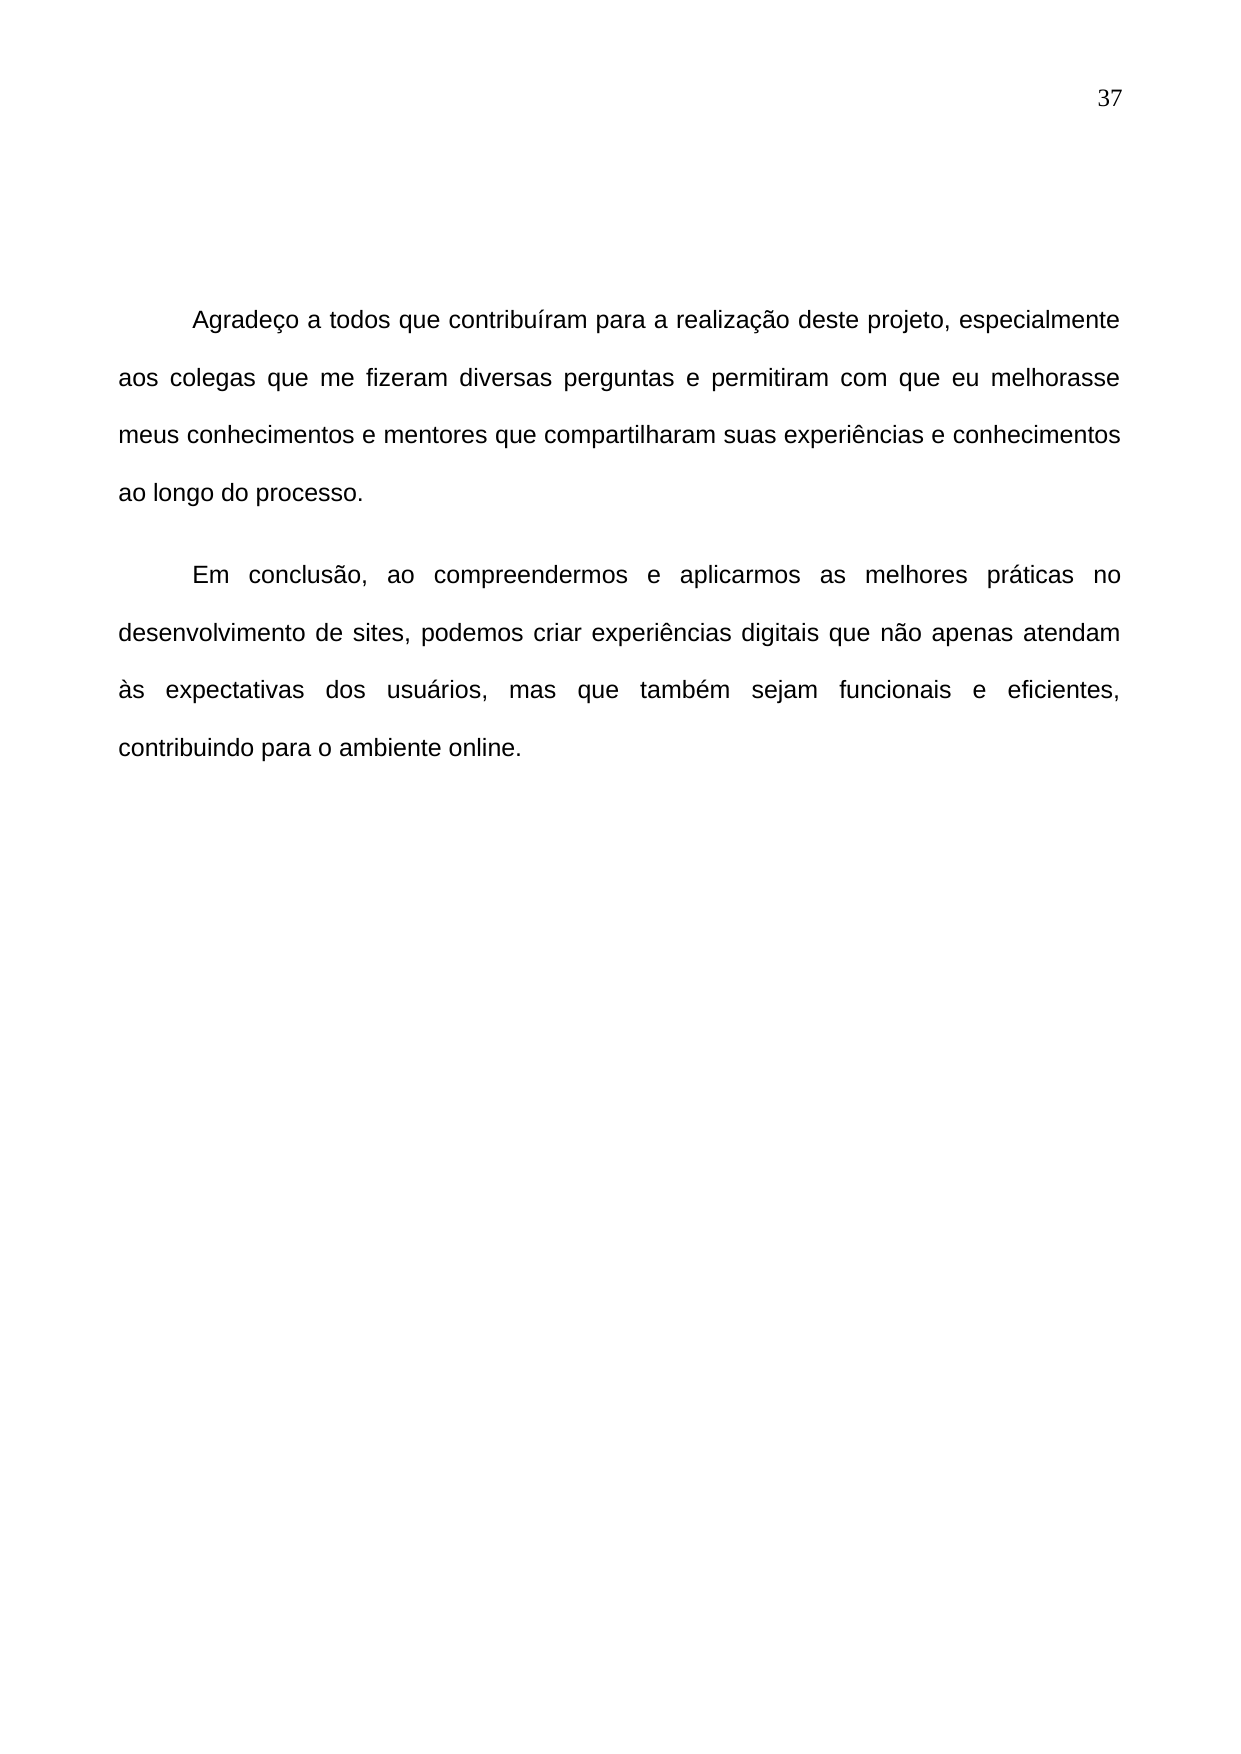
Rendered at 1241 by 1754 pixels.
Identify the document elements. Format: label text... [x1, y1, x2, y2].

text Agradeço a todos que contribuíram para a realização deste projeto, especialmente aos colegas que me fizeram diversas perguntas e permitiram com que eu melhorasse meus conhecimentos e mentores que compartilharam suas experiências e conhecimentos ao longo do processo. [118, 305, 1122, 506]
text Em conclusão, ao compreendermos e aplicarmos as melhores práticas no desenvolvimento de sites, podemos criar experiências digitais que não apenas atendam às expectativas dos usuários, mas que também sejam funcionais e eficientes, contribuindo para o ambiente online. [118, 560, 1122, 761]
